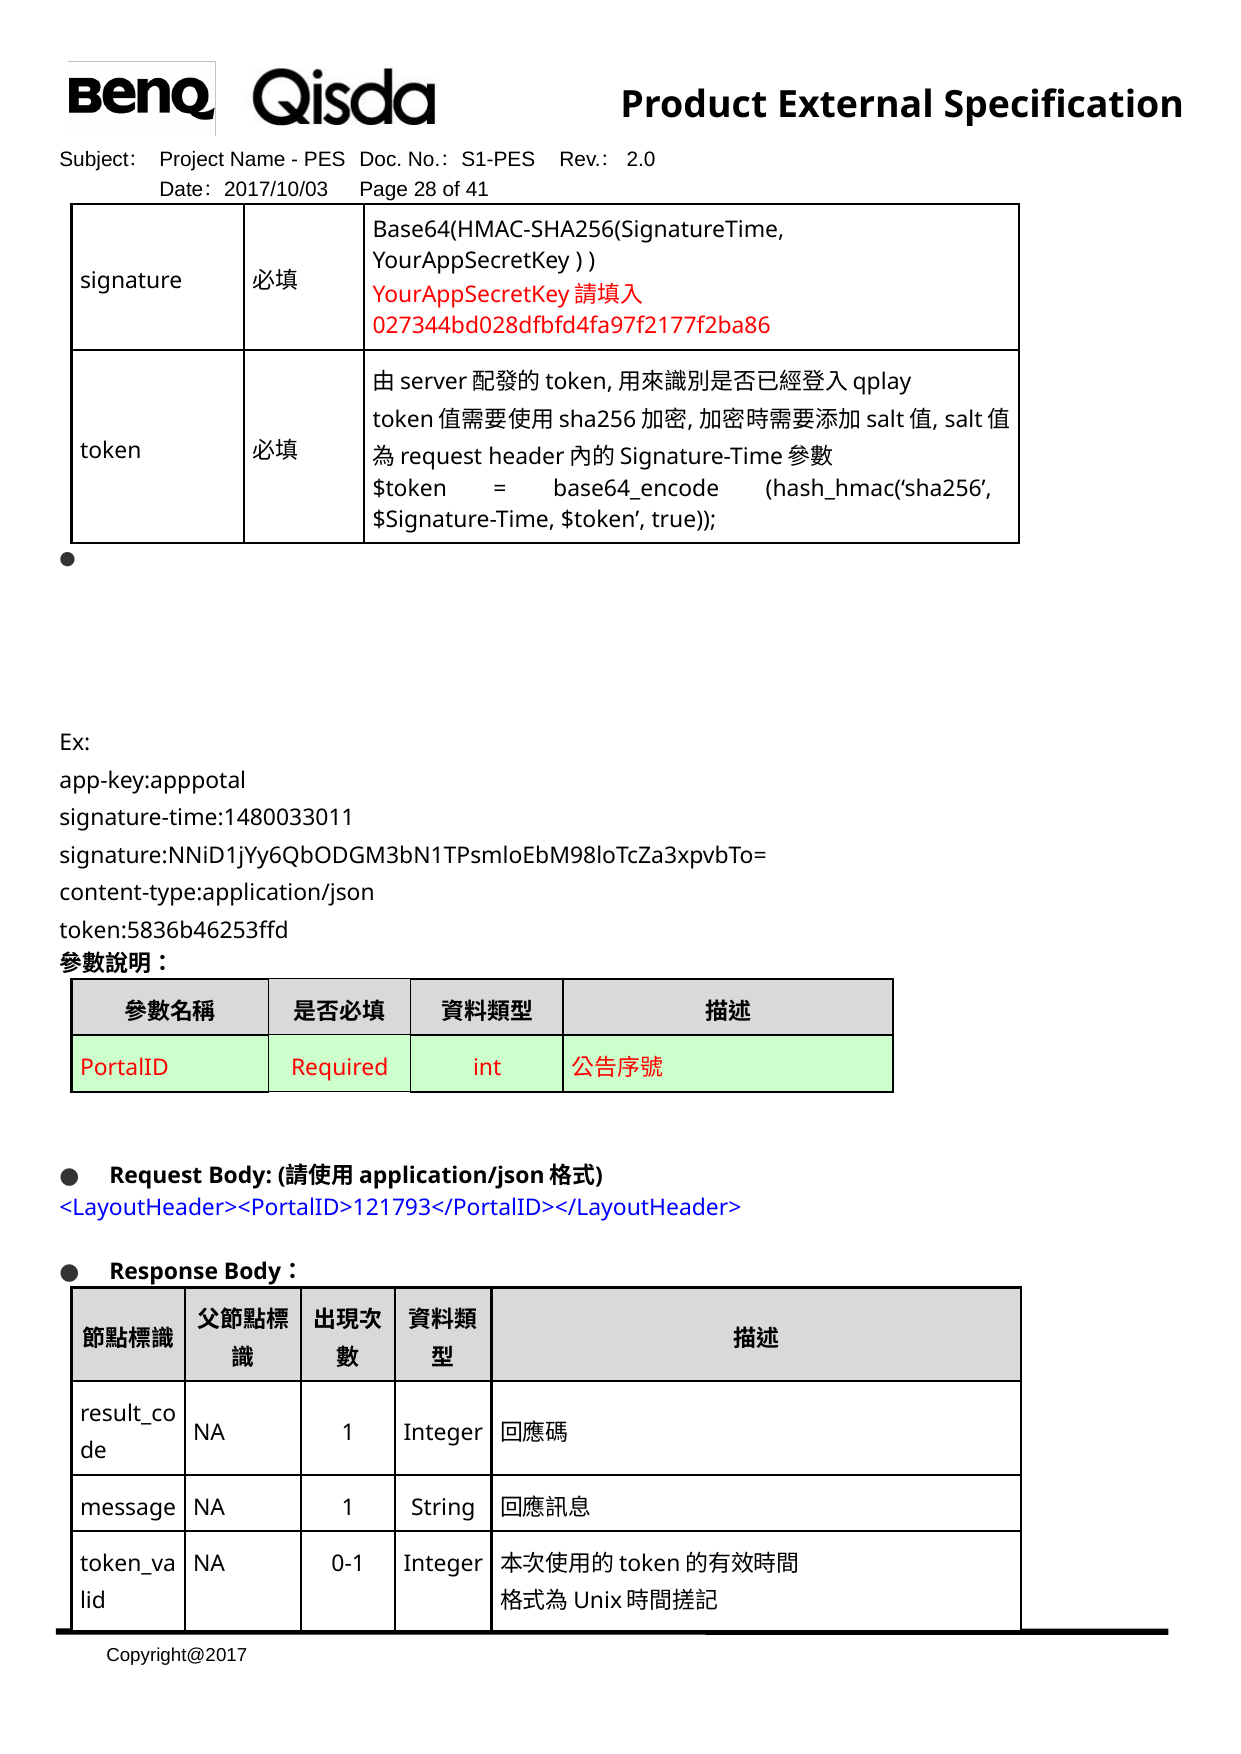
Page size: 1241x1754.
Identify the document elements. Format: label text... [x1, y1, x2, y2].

table_header 出現次數 [302, 1289, 394, 1380]
text token:5836b46253ffd [59, 907, 1181, 945]
table_cell 公告序號 [564, 1036, 892, 1091]
table_cell 由server配發的token, 用來識別是否已經登入qplay token值需要使用sha256加密, 加密時需要添加salt值, salt值為request header內的Signature-Time參數 $token = base64_encode (hash_hmac(‘sha256’, $Signature-Time, $token’, true)); [365, 351, 1018, 542]
table_cell 回應訊息 [493, 1476, 1020, 1530]
table_header 參數名稱 [73, 980, 268, 1034]
text content-type:application/json [59, 870, 1181, 907]
table_cell Required [269, 1035, 410, 1091]
table_cell 必填 [245, 351, 363, 542]
text Ex: [59, 720, 1181, 757]
text app-key:apppotal [59, 757, 1181, 795]
text signature-time:1480033011 [59, 795, 1181, 832]
table_cell String [396, 1476, 490, 1530]
table_header 是否必填 [269, 979, 410, 1034]
table_cell Integer [396, 1532, 490, 1630]
table_header 資料類型 [411, 980, 562, 1034]
table_cell 1 [302, 1476, 394, 1530]
table_cell PortalID [73, 1036, 268, 1091]
table_header 父節點標識 [186, 1289, 300, 1380]
text 參數說明： [59, 945, 1181, 978]
table_cell signature [73, 205, 243, 348]
table_header 資料類型 [396, 1289, 490, 1380]
table_cell 回應碼 [493, 1382, 1020, 1474]
text signature:NNiD1jYy6QbODGM3bN1TPsmloEbM98loTcZa3xpvbTo= [59, 832, 1181, 870]
table_cell 本次使用的token的有效時間 格式為Unix時間搓記 2017年9月29日 下午 01:49:56 換算為1458884996 [493, 1532, 1020, 1630]
table_cell token [73, 351, 243, 542]
table_cell int [411, 1036, 562, 1091]
table_cell 必填 [245, 205, 363, 348]
table_cell 1 [302, 1382, 394, 1474]
table_cell NA [186, 1532, 300, 1630]
table_cell result_code [73, 1382, 184, 1474]
list Request Body: (請使用application/json格式) [59, 1157, 1181, 1191]
table_cell NA [186, 1476, 300, 1530]
table_cell token_valid [73, 1532, 184, 1630]
table_header 描述 [564, 980, 892, 1034]
text <LayoutHeader><PortalID>121793</PortalID></LayoutHeader> [59, 1191, 1181, 1222]
table_header 描述 [493, 1289, 1020, 1380]
table_cell 0-1 [302, 1532, 394, 1630]
picture [58, 12, 437, 141]
table_cell Base64(HMAC-SHA256(SignatureTime, YourAppSecretKey ) ) YourAppSecretKey請填入027344bd028dfbfd4fa97f2177f2ba86 [365, 205, 1018, 348]
table_cell message [73, 1476, 184, 1530]
list Response Body： [59, 1253, 1181, 1286]
table_header 節點標識 [73, 1289, 184, 1380]
table_cell NA [186, 1382, 300, 1474]
table_cell Integer [396, 1382, 490, 1474]
